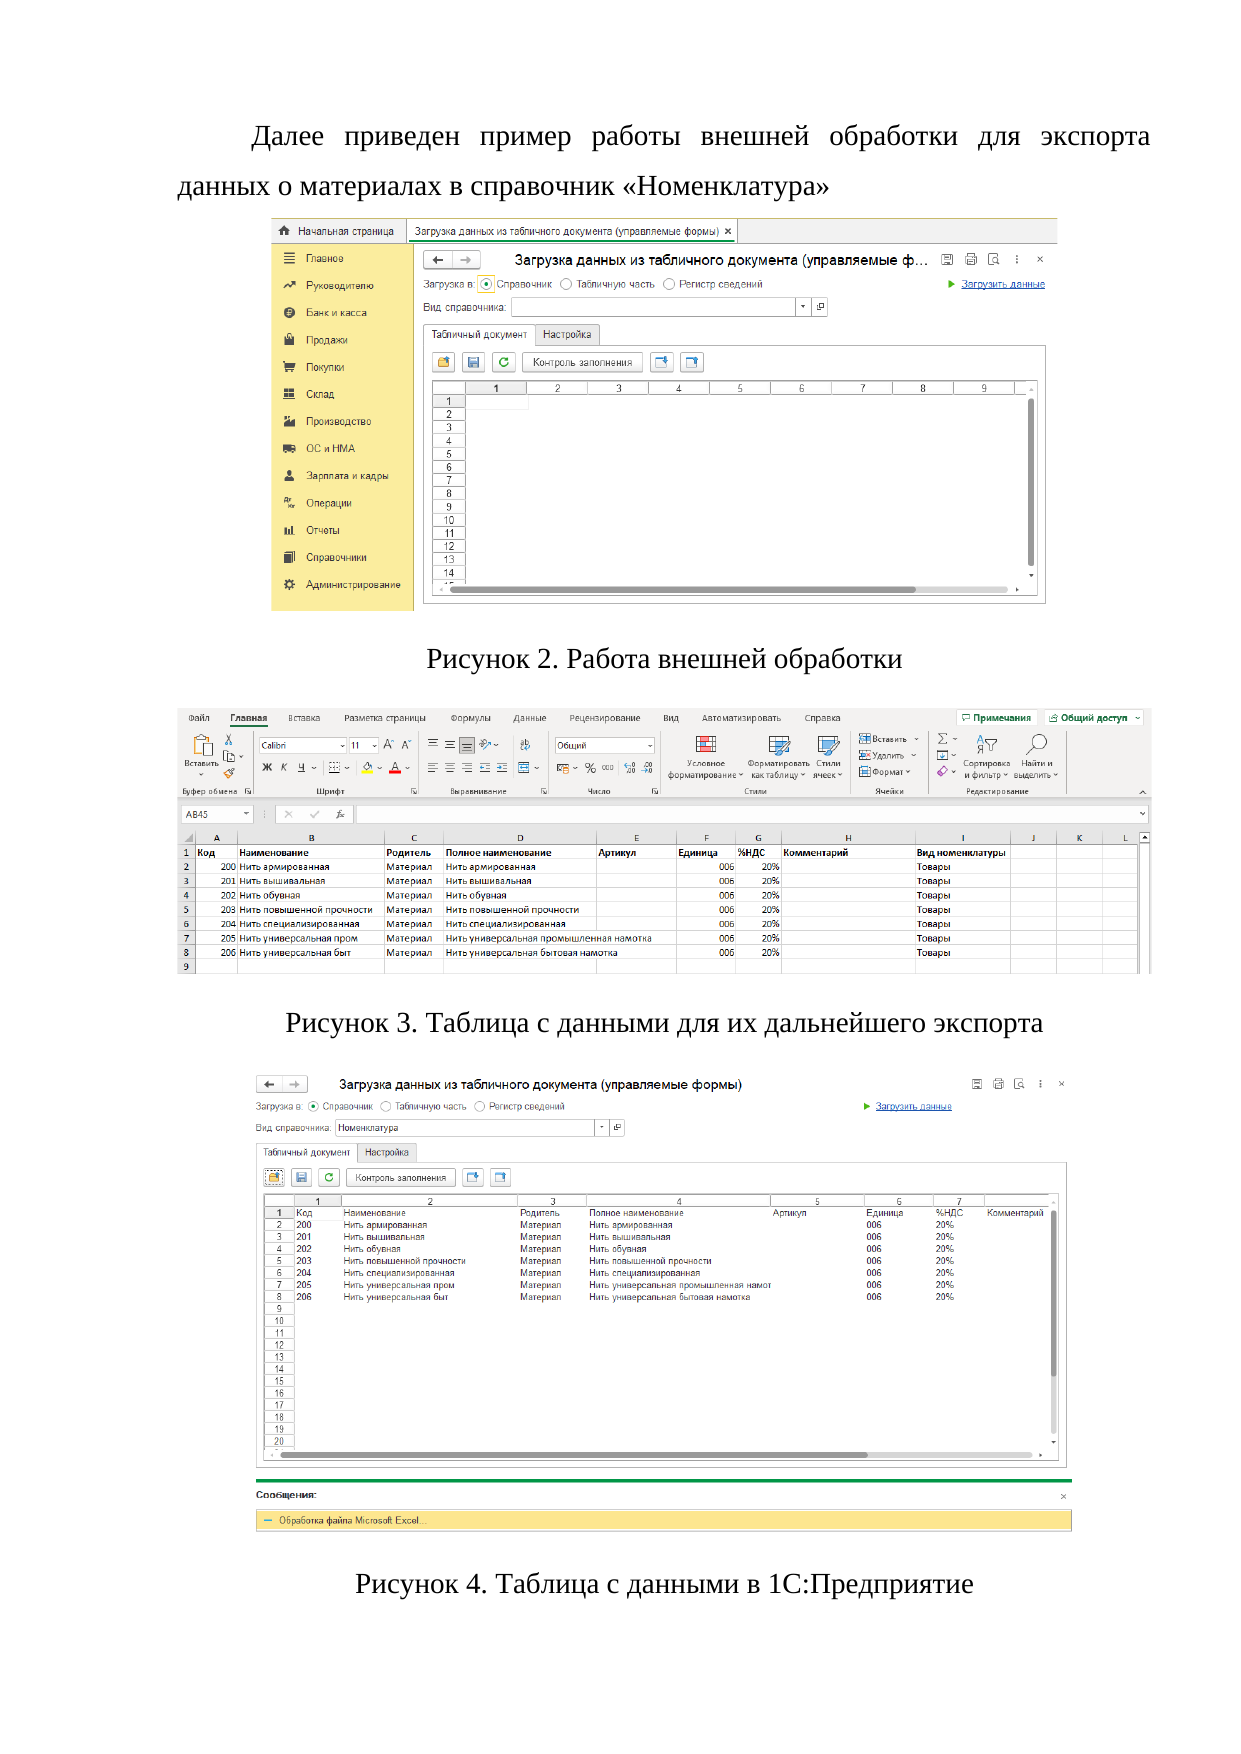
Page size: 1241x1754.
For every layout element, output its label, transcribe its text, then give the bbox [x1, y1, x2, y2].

picture [249, 1071, 1080, 1536]
text Далее приведен пример работы внешней обработки для экспорта данных о материалах в справочник «Номенклатура» [177, 118, 1152, 202]
text Рисунок 3. Таблица с данными для их дальнейшего экспорта [177, 1005, 1152, 1038]
text Рисунок 4. Таблица с данными в 1С:Предприятие [177, 1566, 1152, 1600]
picture [271, 218, 1058, 611]
picture [177, 708, 1152, 974]
text Рисунок 2. Работа внешней обработки [177, 642, 1152, 675]
